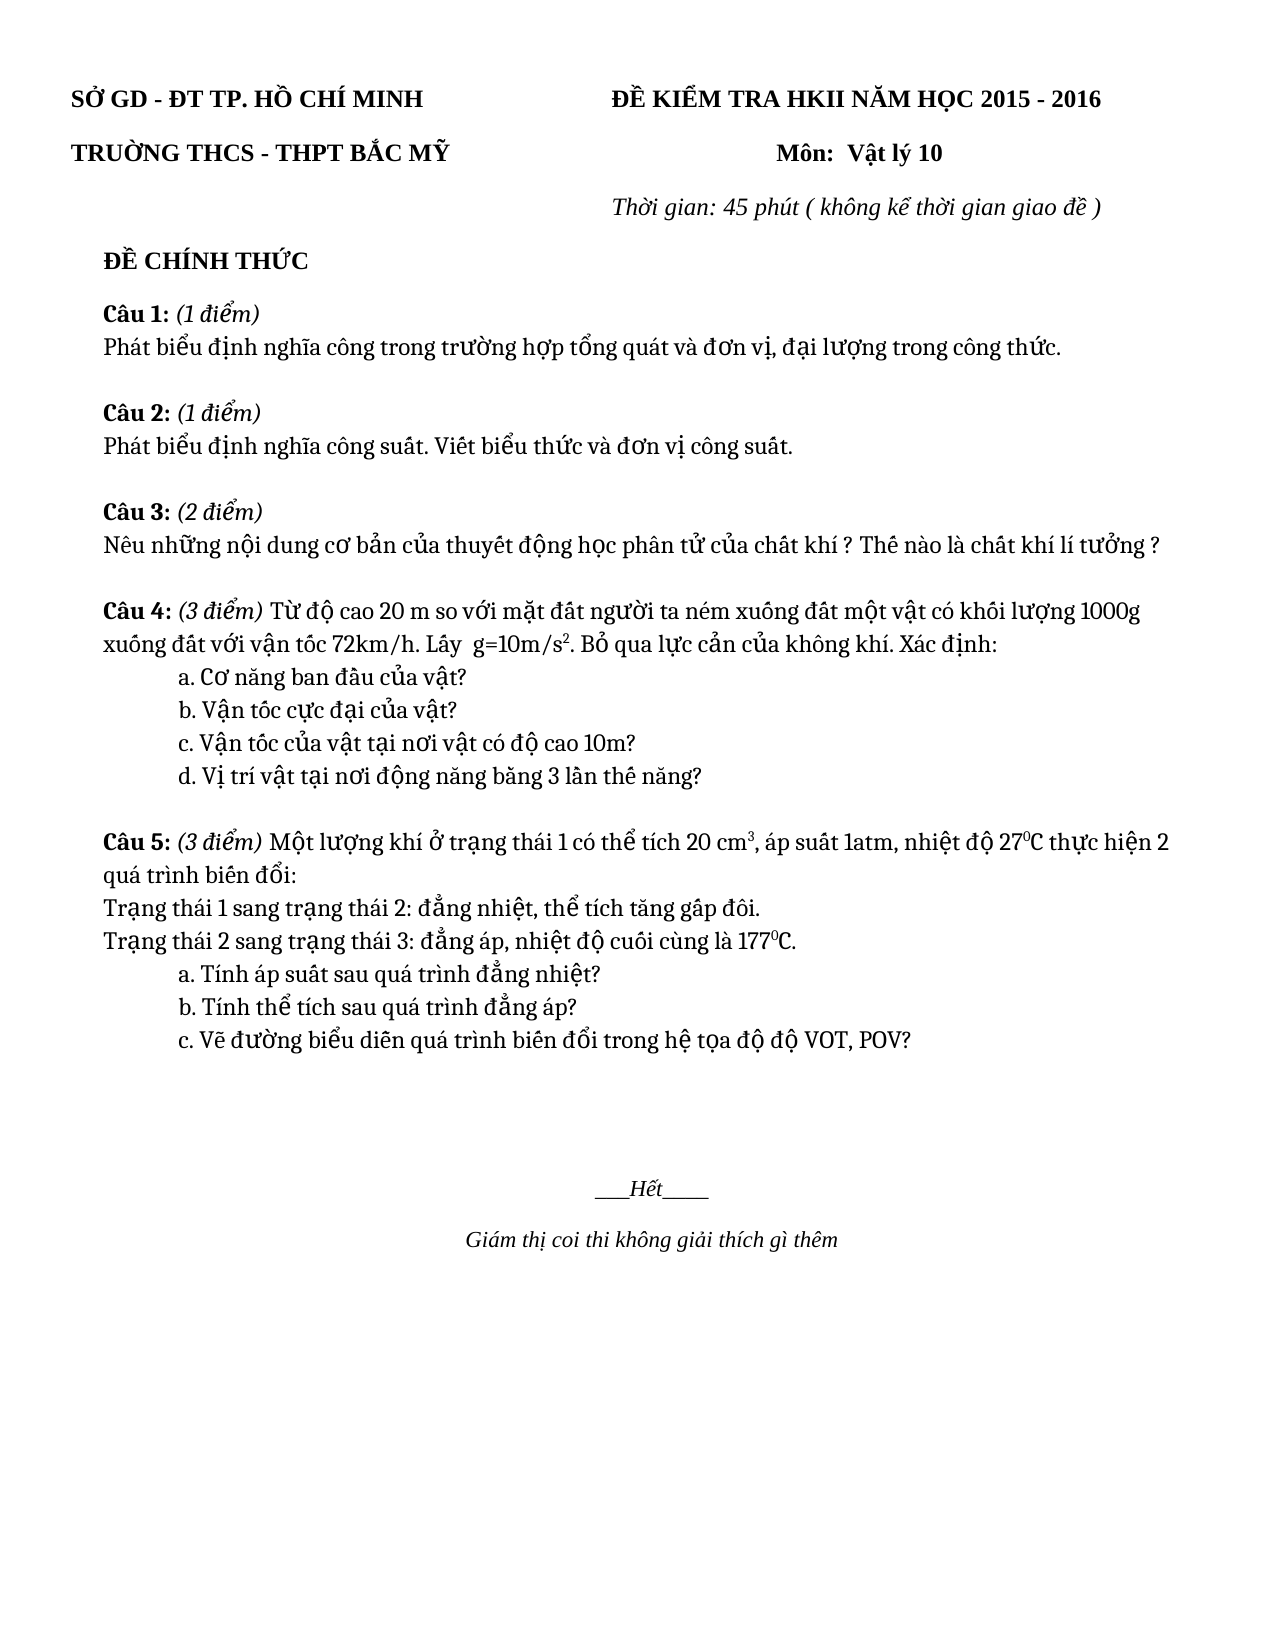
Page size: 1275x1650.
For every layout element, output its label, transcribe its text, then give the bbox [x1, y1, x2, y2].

text Câu 1: (1 điểm) [103, 300, 1200, 328]
text Phát biểu định nghĩa công trong trường hợp tổng quát và đơn vị, đại lượng trong công thức. [103, 333, 1200, 362]
text c. Vẽ đường biểu diễn quá trình biến đổi trong hệ tọa độ độ VOT, POV? [178, 1026, 1200, 1055]
text Câu 5: (3 điểm) Một lượng khí ở trạng thái 1 có thể tích 20 cm3, áp suất 1atm, nhiệt độ 270C thực hiện 2 quá trình biến đổi: [103, 828, 1200, 890]
text Giám thị coi thi không giải thích gì thêm [103, 1226, 1200, 1252]
text Trạng thái 2 sang trạng thái 3: đẳng áp, nhiệt độ cuối cùng là 1770C. [103, 927, 1200, 956]
text Phát biểu định nghĩa công suất. Viết biểu thức và đơn vị công suất. [103, 432, 1200, 461]
text Nêu những nội dung cơ bản của thuyết động học phân tử của chất khí ? Thế nào là chất khí lí tưởng ? [103, 531, 1200, 560]
text a. Cơ năng ban đầu của vật? [178, 663, 1200, 692]
table_header ĐỀ KIỂM TRA HKII NĂM HỌC 2015 - 2016 Môn: Vật lý 10 Thời gian: 45 phút ( không kể thời gian giao đề ) [541, 84, 1172, 246]
text c. Vận tốc của vật tại nơi vật có độ cao 10m? [178, 729, 1200, 758]
text Câu 4: (3 điểm) Từ độ cao 20 m so với mặt đất người ta ném xuống đất một vật có khối lượng 1000g xuống đất với vận tốc 72km/h. Lấy g=10m/s2. Bỏ qua lực cản của không khí. Xác định: [103, 597, 1200, 659]
text Câu 3: (2 điểm) [103, 498, 1200, 527]
text b. Vận tốc cực đại của vật? [178, 696, 1200, 725]
table_header SỞ GD - ĐT TP. HỒ CHÍ MINH TRUỜNG THCS - THPT BẮC MỸ [59, 84, 541, 246]
text b. Tính thể tích sau quá trình đẳng áp? [178, 993, 1200, 1022]
text ĐỀ CHÍNH THỨC [103, 246, 1200, 275]
text Câu 2: (1 điểm) [103, 399, 1200, 428]
text d. Vị trí vật tại nơi động năng bằng 3 lần thế năng? [178, 762, 1200, 791]
text ___Hết____ [103, 1175, 1200, 1201]
text a. Tính áp suất sau quá trình đẳng nhiệt? [178, 960, 1200, 989]
text Trạng thái 1 sang trạng thái 2: đẳng nhiệt, thể tích tăng gấp đôi. [103, 894, 1200, 923]
